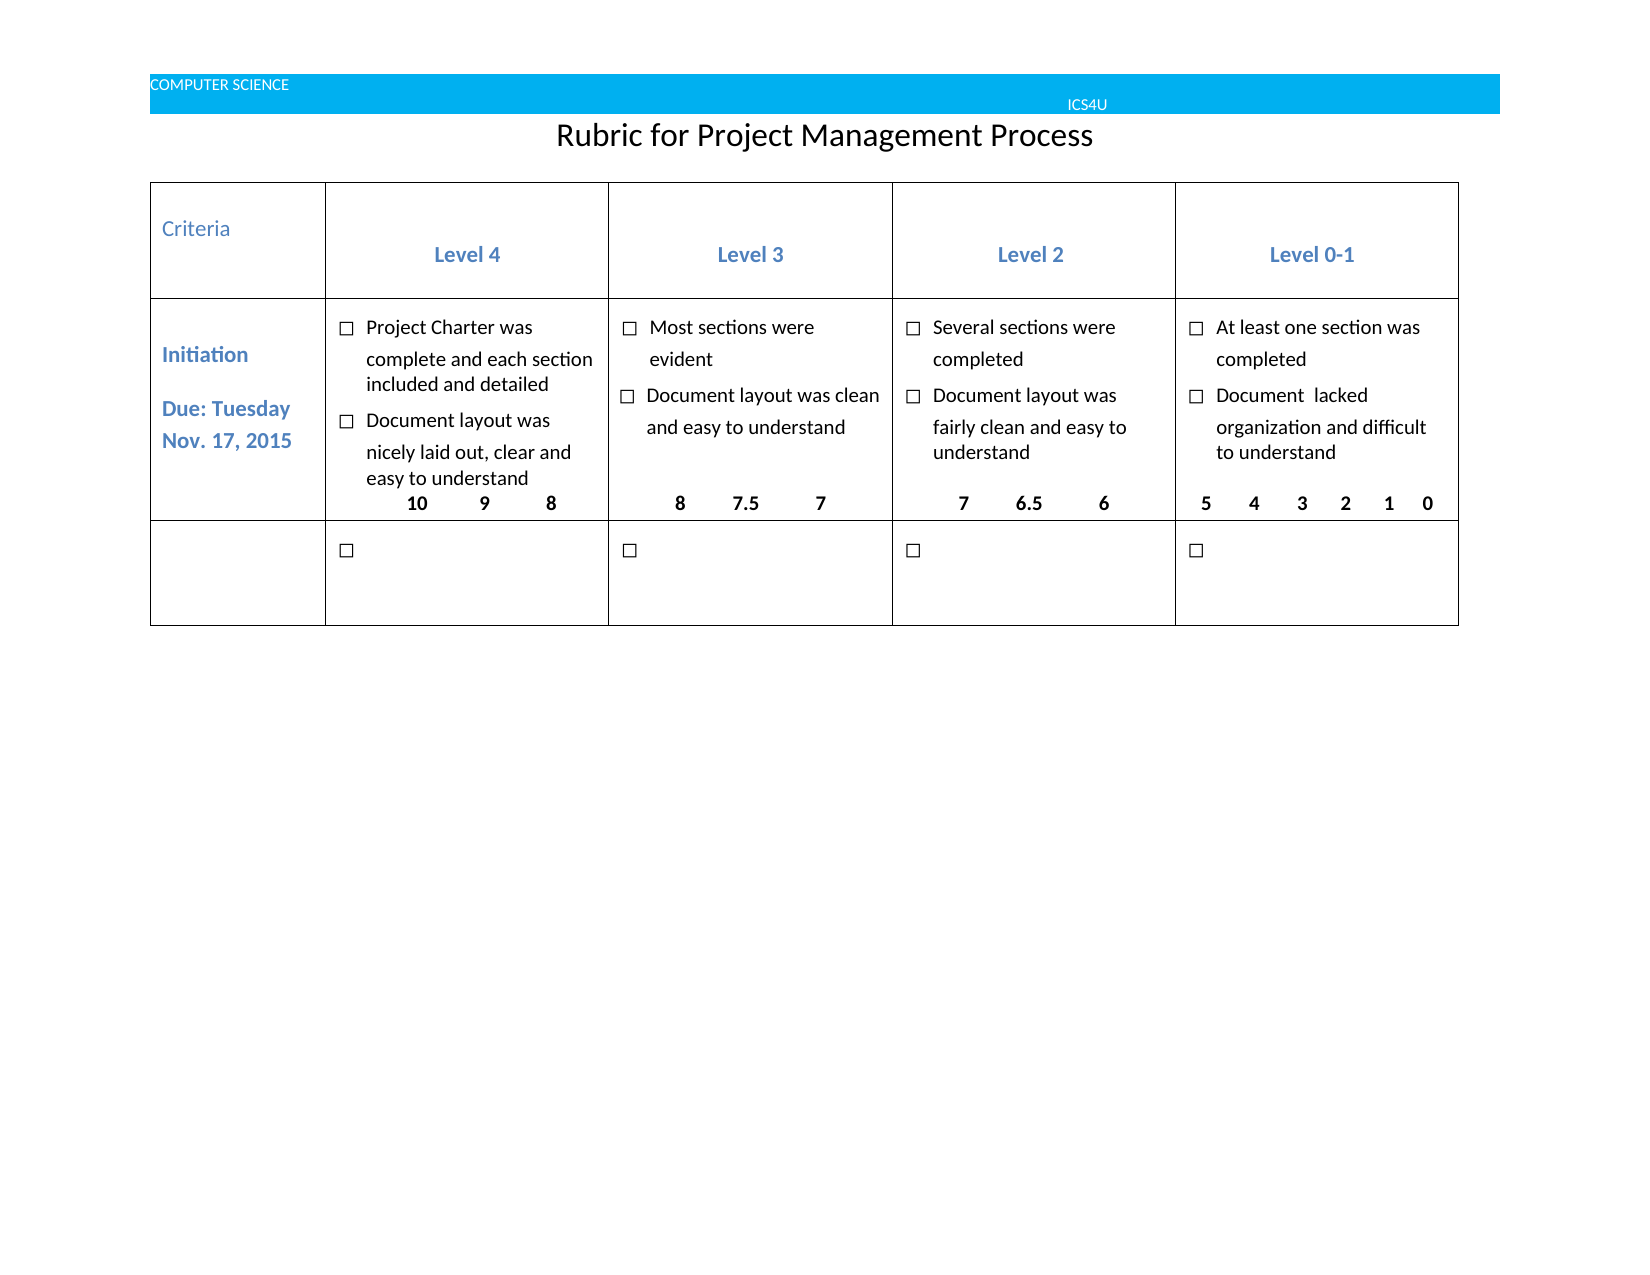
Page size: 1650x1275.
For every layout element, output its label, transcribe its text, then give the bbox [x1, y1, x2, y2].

table_header Level 3 [609, 183, 892, 298]
table_header Level 2 [893, 183, 1175, 298]
table_header Level 4 [326, 183, 608, 298]
table_cell [893, 521, 1175, 624]
table_cell Several sections were completed Document layout was fairly clean and easy to understand 7 6.5 6 [893, 299, 1175, 520]
table_cell Initiation Due: Tuesday Nov. 17, 2015 [151, 299, 325, 520]
table_cell At least one section was completed Document lacked organization and difficult to understand 5 4 3 2 1 0 [1176, 299, 1458, 520]
table_cell Project Charter was complete and each section included and detailed Document layout was nicely laid out, clear and easy to understand 10 9 8 [326, 299, 608, 520]
table_header Criteria [151, 183, 325, 298]
table_cell [326, 521, 608, 624]
table_cell [609, 521, 892, 624]
table_cell Most sections were evident Document layout was clean and easy to understand 8 7.5 7 [609, 299, 892, 520]
text Rubric for Project Management Process [150, 114, 1500, 155]
table_cell [1176, 521, 1458, 624]
table_header Level 0-1 [1176, 183, 1458, 298]
table_cell [151, 521, 325, 624]
